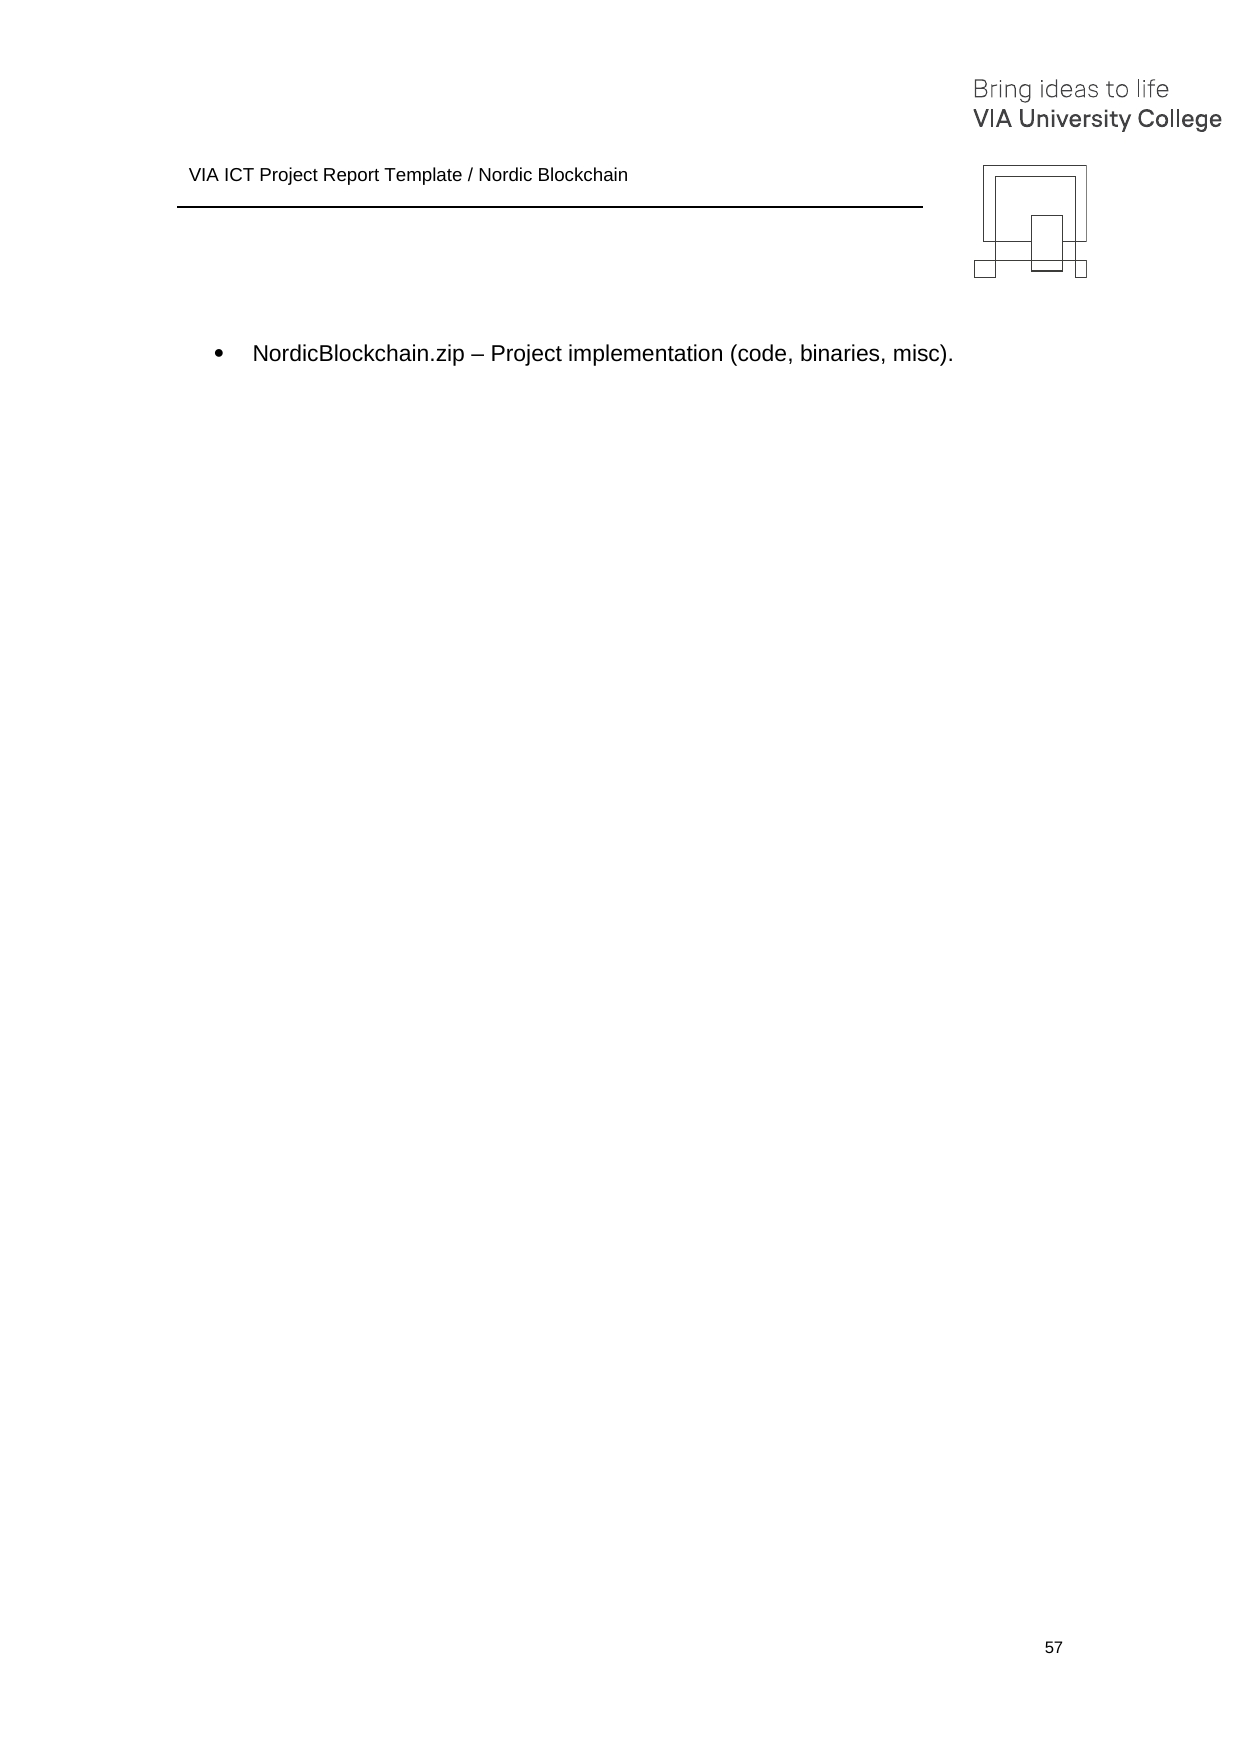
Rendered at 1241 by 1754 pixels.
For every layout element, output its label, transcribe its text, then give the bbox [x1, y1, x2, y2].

list NordicBlockchain.zip – Project implementation (code, binaries, misc). [215, 340, 1063, 366]
